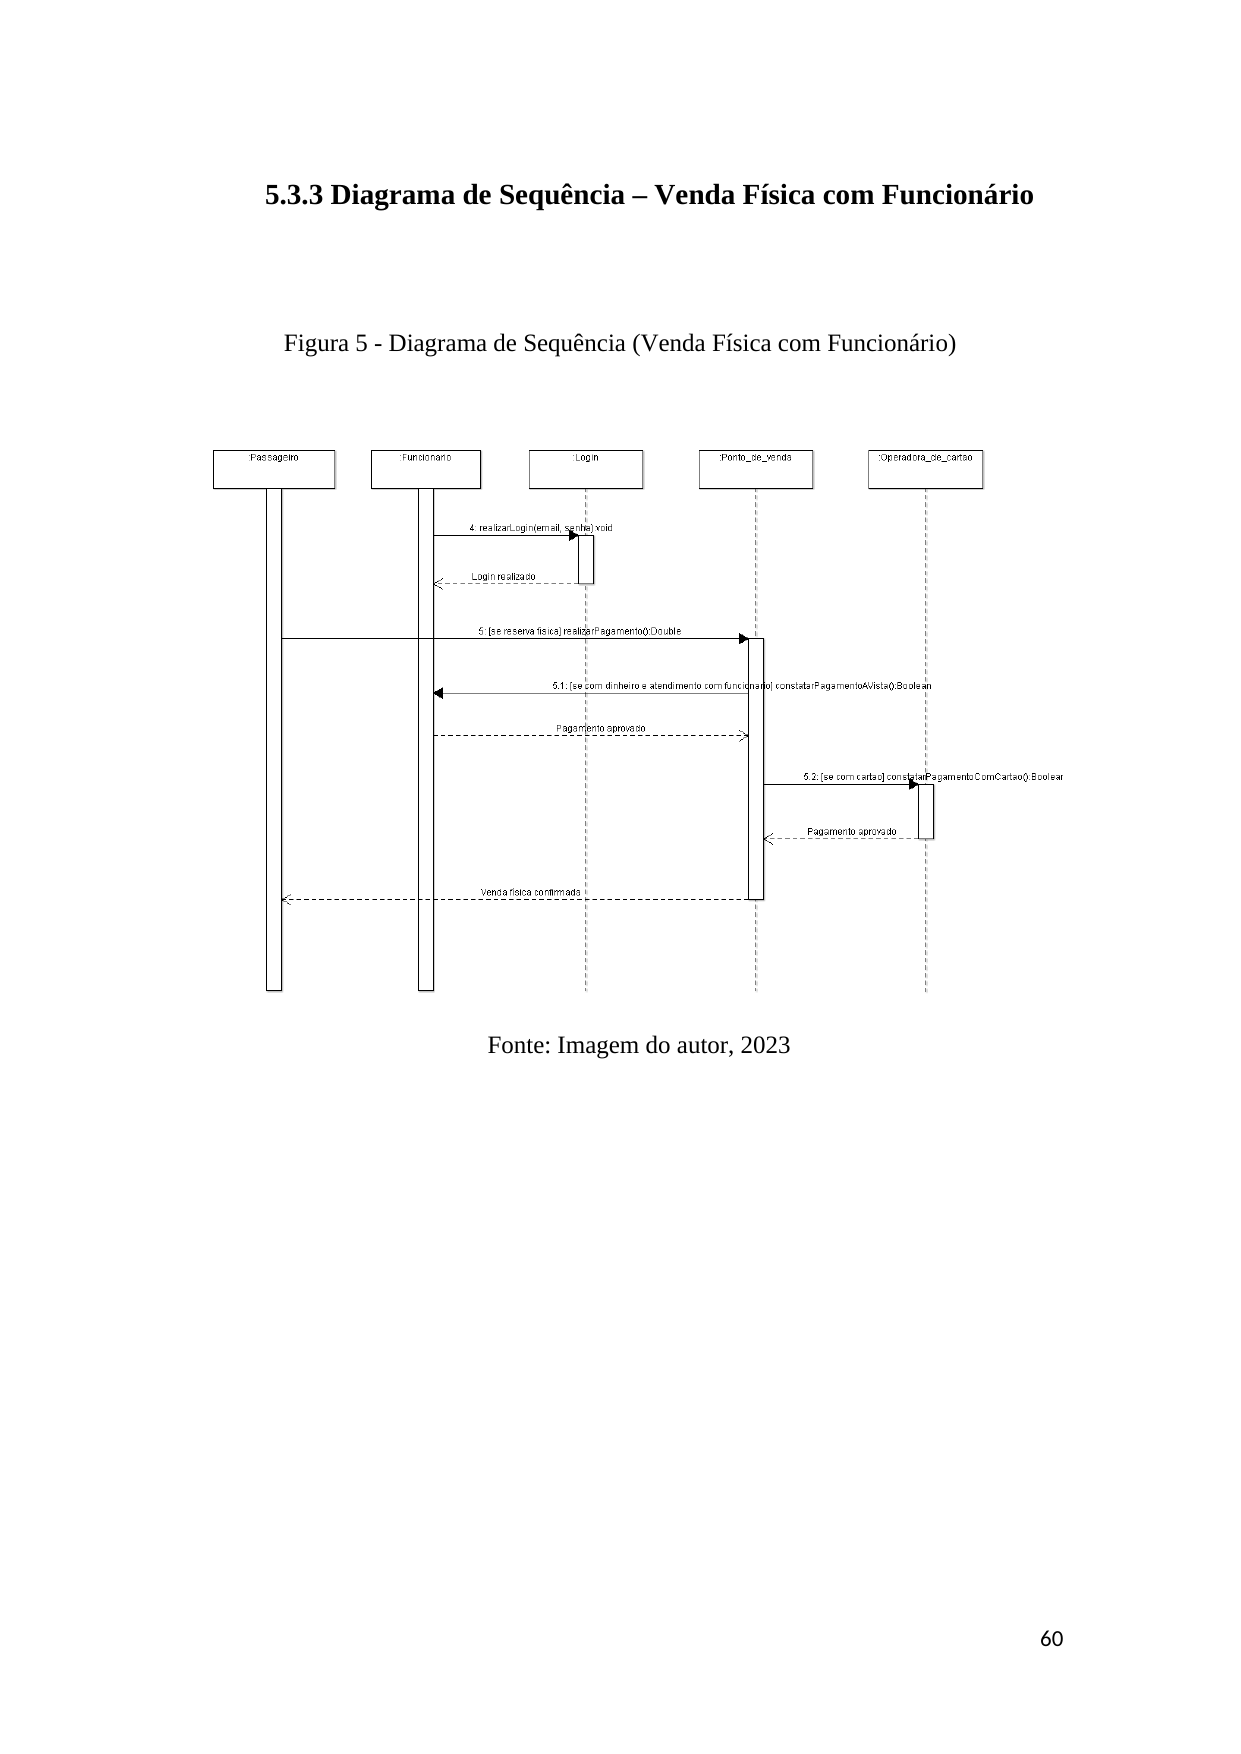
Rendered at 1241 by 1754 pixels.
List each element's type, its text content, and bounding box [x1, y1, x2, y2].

list Fonte: Imagem do autor, 2023 [215, 1030, 1063, 1059]
text 5.3.3 Diagrama de Sequência – Venda Física com Funcionário [177, 177, 1063, 211]
text Figura 5 - Diagrama de Sequência (Venda Física com Funcionário) [177, 328, 1063, 357]
picture [177, 423, 1063, 1012]
